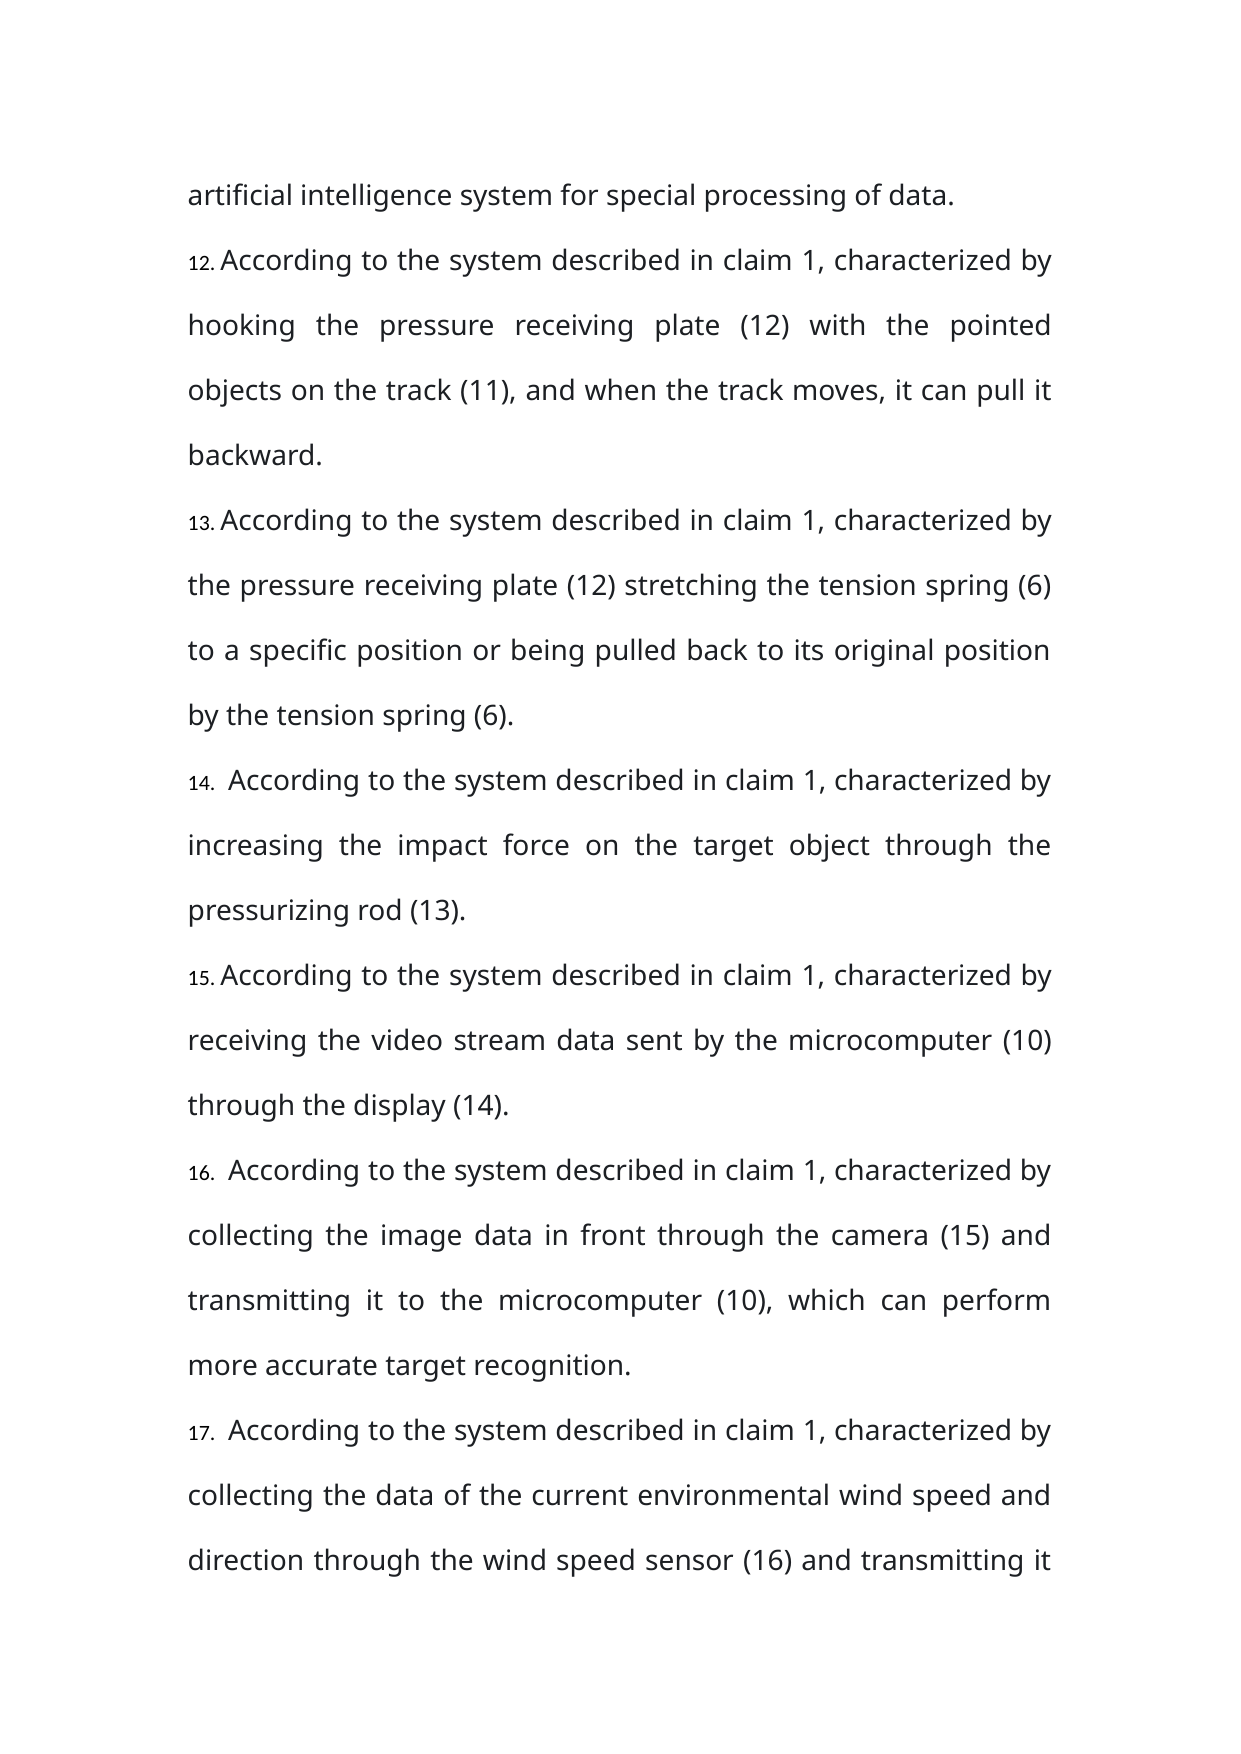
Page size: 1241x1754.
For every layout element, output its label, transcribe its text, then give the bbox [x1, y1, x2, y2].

list According to the system described in claim 1, characterized by receiving the video stream data sent by the microcomputer (10) through the display (14). [187, 942, 1053, 1137]
list According to the system described in claim 1, characterized by hooking the pressure receiving plate (12) with the pointed objects on the track (11), and when the track moves, it can pull it backward. [187, 227, 1053, 487]
list According to the system described in claim 1, characterized by increasing the impact force on the target object through the pressurizing rod (13). [187, 747, 1053, 942]
list According to the system described in claim 1, characterized by collecting the image data in front through the camera (15) and transmitting it to the microcomputer (10), which can perform more accurate target recognition. [187, 1137, 1053, 1296]
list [187, 1397, 1053, 1592]
list According to the system described in claim 1, characterized by collecting the image data in front through the camera (15) and transmitting it to the microcomputer (10), which can perform more accurate target recognition. [187, 1297, 1053, 1397]
list According to the system described in claim 1, characterized by the pressure receiving plate (12) stretching the tension spring (6) to a specific position or being pulled back to its original position by the tension spring (6). [187, 647, 1053, 747]
list According to the system described in claim 1, characterized by the pressure receiving plate (12) stretching the tension spring (6) to a specific position or being pulled back to its original position by the tension spring (6). [187, 487, 1053, 581]
list According to the system described in claim 1, characterized by the pressure receiving plate (12) stretching the tension spring (6) to a specific position or being pulled back to its original position by the tension spring (6). [187, 582, 1053, 646]
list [187, 162, 1053, 227]
